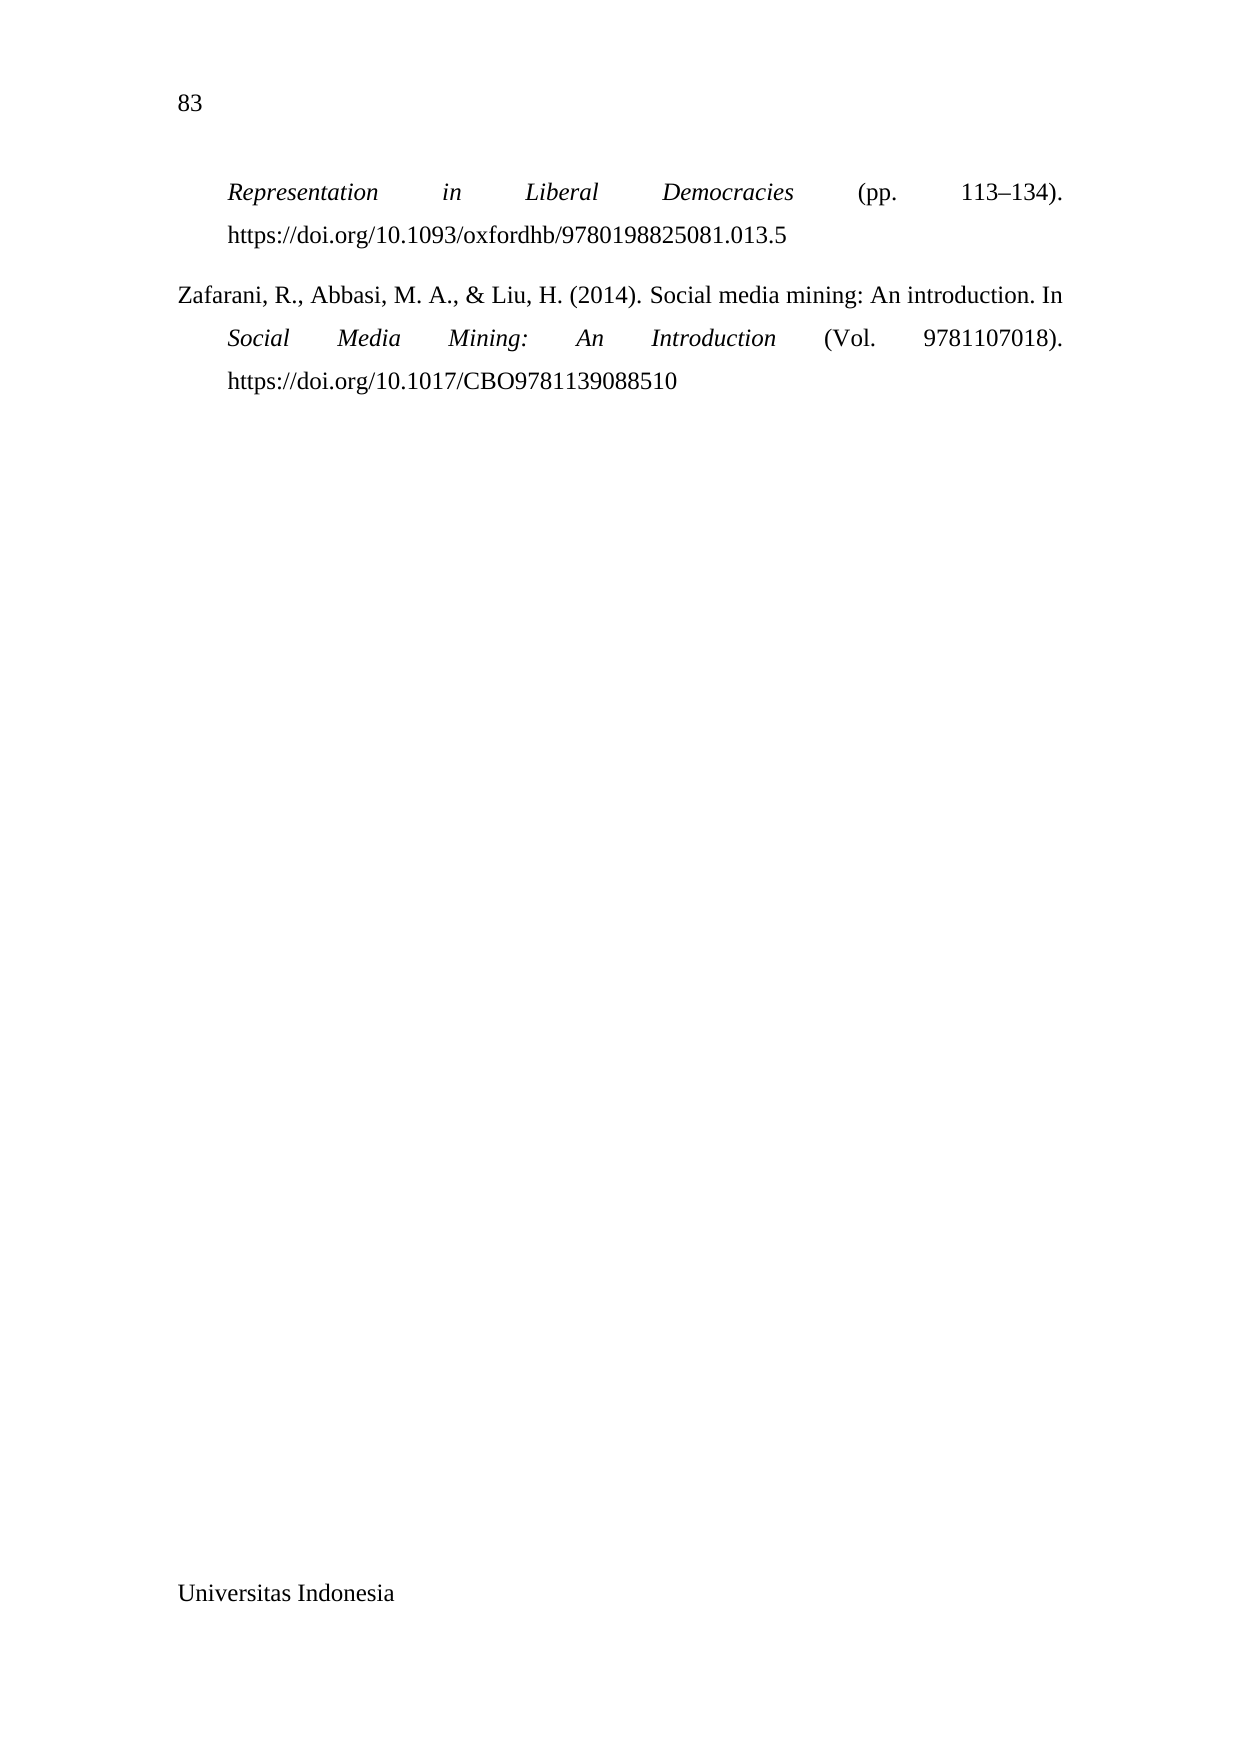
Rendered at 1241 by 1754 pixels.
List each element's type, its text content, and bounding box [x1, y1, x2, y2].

text Zafarani, R., Abbasi, M. A., & Liu, H. (2014). Social media mining: An introduction. In Social Media Mining: An Introduction (Vol. 9781107018). https://doi.org/10.1017/CBO9781139088510 [177, 280, 1063, 395]
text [177, 177, 1063, 249]
